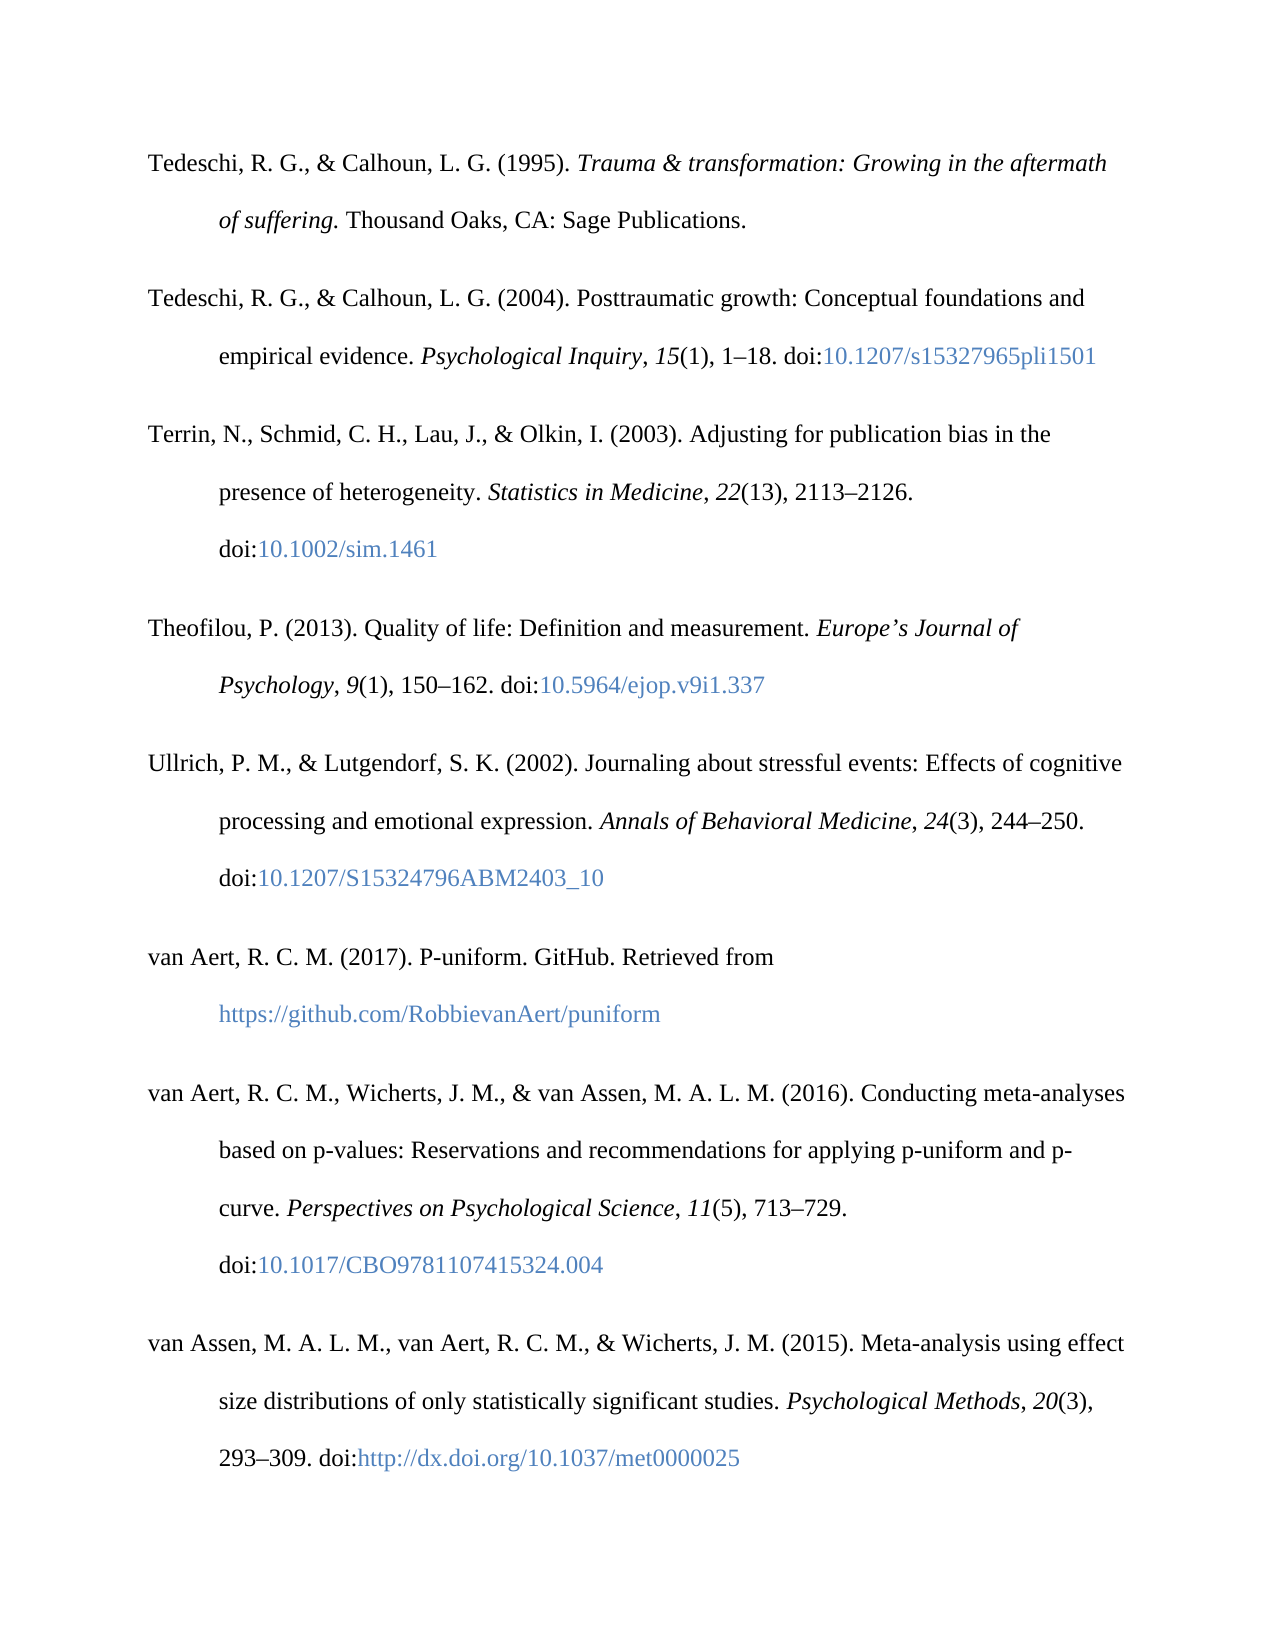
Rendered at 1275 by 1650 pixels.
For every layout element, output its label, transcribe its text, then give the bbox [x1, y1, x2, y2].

text van Aert, R. C. M. (2017). P-uniform. GitHub. Retrieved from https://github.com/RobbievanAert/puniform [148, 942, 1127, 1028]
text Terrin, N., Schmid, C. H., Lau, J., & Olkin, I. (2003). Adjusting for publication bias in the presence of heterogeneity. Statistics in Medicine, 22(13), 2113–2126. doi:10.1002/sim.1461 [148, 419, 1127, 563]
text van Aert, R. C. M., Wicherts, J. M., & van Assen, M. A. L. M. (2016). Conducting meta-analyses based on p-values: Reservations and recommendations for applying p-uniform and p-curve. Perspectives on Psychological Science, 11(5), 713–729. doi:10.1017/CBO9781107415324.004 [148, 1078, 1127, 1279]
text Ullrich, P. M., & Lutgendorf, S. K. (2002). Journaling about stressful events: Effects of cognitive processing and emotional expression. Annals of Behavioral Medicine, 24(3), 244–250. doi:10.1207/S15324796ABM2403_10 [148, 748, 1127, 892]
text Tedeschi, R. G., & Calhoun, L. G. (2004). Posttraumatic growth: Conceptual foundations and empirical evidence. Psychological Inquiry, 15(1), 1–18. doi:10.1207/s15327965pli1501 [148, 283, 1127, 370]
text Tedeschi, R. G., & Calhoun, L. G. (1995). Trauma & transformation: Growing in the aftermath of suffering. Thousand Oaks, CA: Sage Publications. [148, 148, 1127, 234]
text Theofilou, P. (2013). Quality of life: Definition and measurement. Europe’s Journal of Psychology, 9(1), 150–162. doi:10.5964/ejop.v9i1.337 [148, 613, 1127, 699]
text van Assen, M. A. L. M., van Aert, R. C. M., & Wicherts, J. M. (2015). Meta-analysis using effect size distributions of only statistically significant studies. Psychological Methods, 20(3), 293–309. doi:http://dx.doi.org/10.1037/met0000025 [148, 1328, 1127, 1472]
